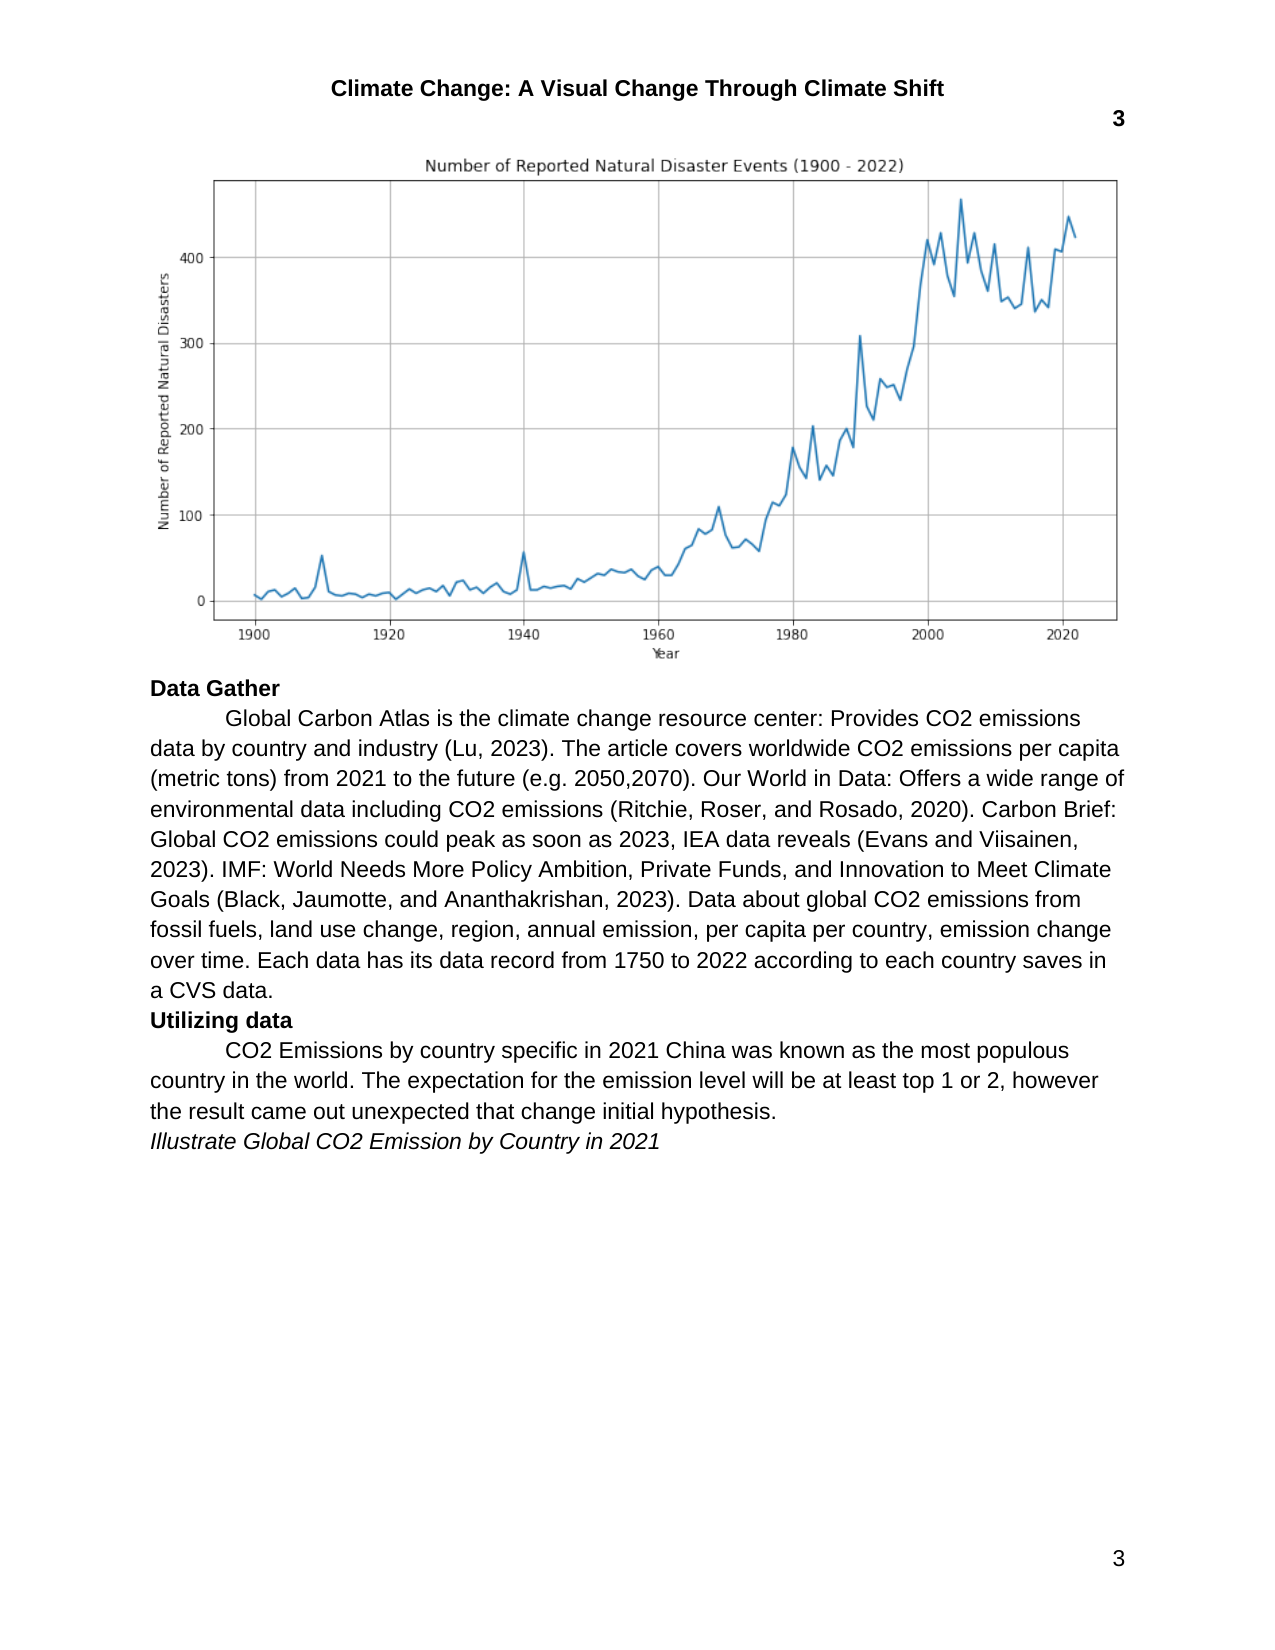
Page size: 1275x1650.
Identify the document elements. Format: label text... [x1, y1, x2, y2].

text Global Carbon Atlas is the climate change resource center: Provides CO2 emissions data by country and industry (Lu, 2023). The article covers worldwide CO2 emissions per capita (metric tons) from 2021 to the future (e.g. 2050,2070). Our World in Data: Offers a wide range of environmental data including CO2 emissions (Ritchie, Roser, and Rosado, 2020). Carbon Brief: Global CO2 emissions could peak as soon as 2023, IEA data reveals (Evans and Viisainen, 2023). IMF: World Needs More Policy Ambition, Private Funds, and Innovation to Meet Climate Goals (Black, Jaumotte, and Ananthakrishan, 2023). Data about global CO2 emissions from fossil fuels, land use change, region, annual emission, per capita per country, emission change over time. Each data has its data record from 1750 to 2022 according to each country saves in a CVS data. [150, 705, 1125, 1003]
text Utilizing data [150, 1007, 1125, 1033]
text Illustrate Global CO2 Emission by Country in 2021 [150, 1128, 1125, 1154]
picture [150, 150, 1125, 671]
text CO2 Emissions by country specific in 2021 China was known as the most populous country in the world. The expectation for the emission level will be at least top 1 or 2, however the result came out unexpected that change initial hypothesis. [150, 1037, 1125, 1124]
text Data Gather [150, 675, 1125, 701]
